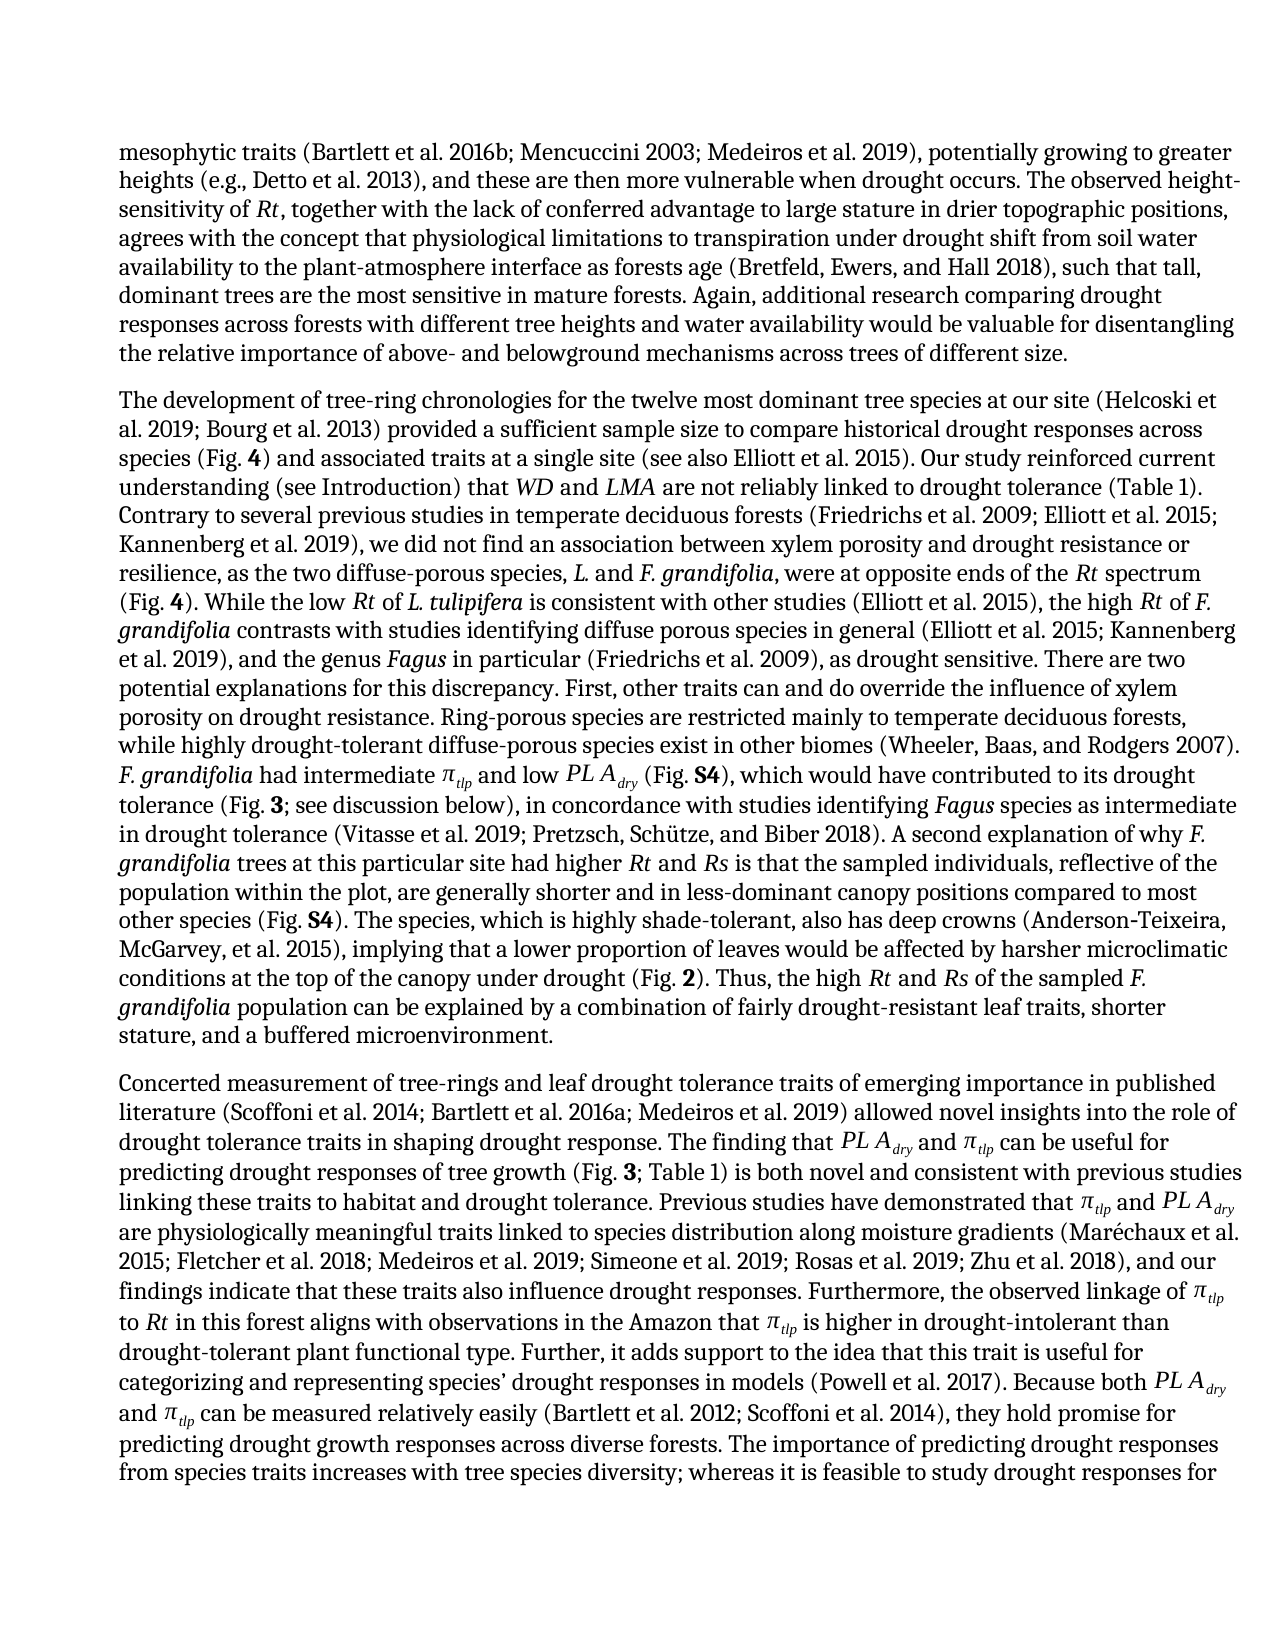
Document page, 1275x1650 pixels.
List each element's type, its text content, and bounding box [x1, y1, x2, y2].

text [119, 137, 1246, 367]
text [119, 1069, 1246, 1487]
text The development of tree-ring chronologies for the twelve most dominant tree species at our site (Helcoski et al. 2019; Bourg et al. 2013) provided a sufficient sample size to compare historical drought responses across species (Fig. 4) and associated traits at a single site (see also Elliott et al. 2015). Our study reinforced current understanding (see Introduction) that and are not reliably linked to drought tolerance (Table 1). Contrary to several previous studies in temperate deciduous forests (Friedrichs et al. 2009; Elliott et al. 2015; Kannenberg et al. 2019), we did not find an association between xylem porosity and drought resistance or resilience, as the two diffuse-porous species, L. and F. grandifolia, were at opposite ends of the spectrum (Fig. 4). While the low of L. tulipifera is consistent with other studies (Elliott et al. 2015), the high of F. grandifolia contrasts with studies identifying diffuse porous species in general (Elliott et al. 2015; Kannenberg et al. 2019), and the genus Fagus in particular (Friedrichs et al. 2009), as drought sensitive. There are two potential explanations for this discrepancy. First, other traits can and do override the influence of xylem porosity on drought resistance. Ring-porous species are restricted mainly to temperate deciduous forests, while highly drought-tolerant diffuse-porous species exist in other biomes (Wheeler, Baas, and Rodgers 2007). F. grandifolia had intermediate and low (Fig. S4), which would have contributed to its drought tolerance (Fig. 3; see discussion below), in concordance with studies identifying Fagus species as intermediate in drought tolerance (Vitasse et al. 2019; Pretzsch, Schütze, and Biber 2018). A second explanation of why F. grandifolia trees at this particular site had higher and is that the sampled individuals, reflective of the population within the plot, are generally shorter and in less-dominant canopy positions compared to most other species (Fig. S4). The species, which is highly shade-tolerant, also has deep crowns (Anderson‐Teixeira, McGarvey, et al. 2015), implying that a lower proportion of leaves would be affected by harsher microclimatic conditions at the top of the canopy under drought (Fig. 2). Thus, the high and of the sampled F. grandifolia population can be explained by a combination of fairly drought-resistant leaf traits, shorter stature, and a buffered microenvironment. [119, 386, 1246, 1050]
